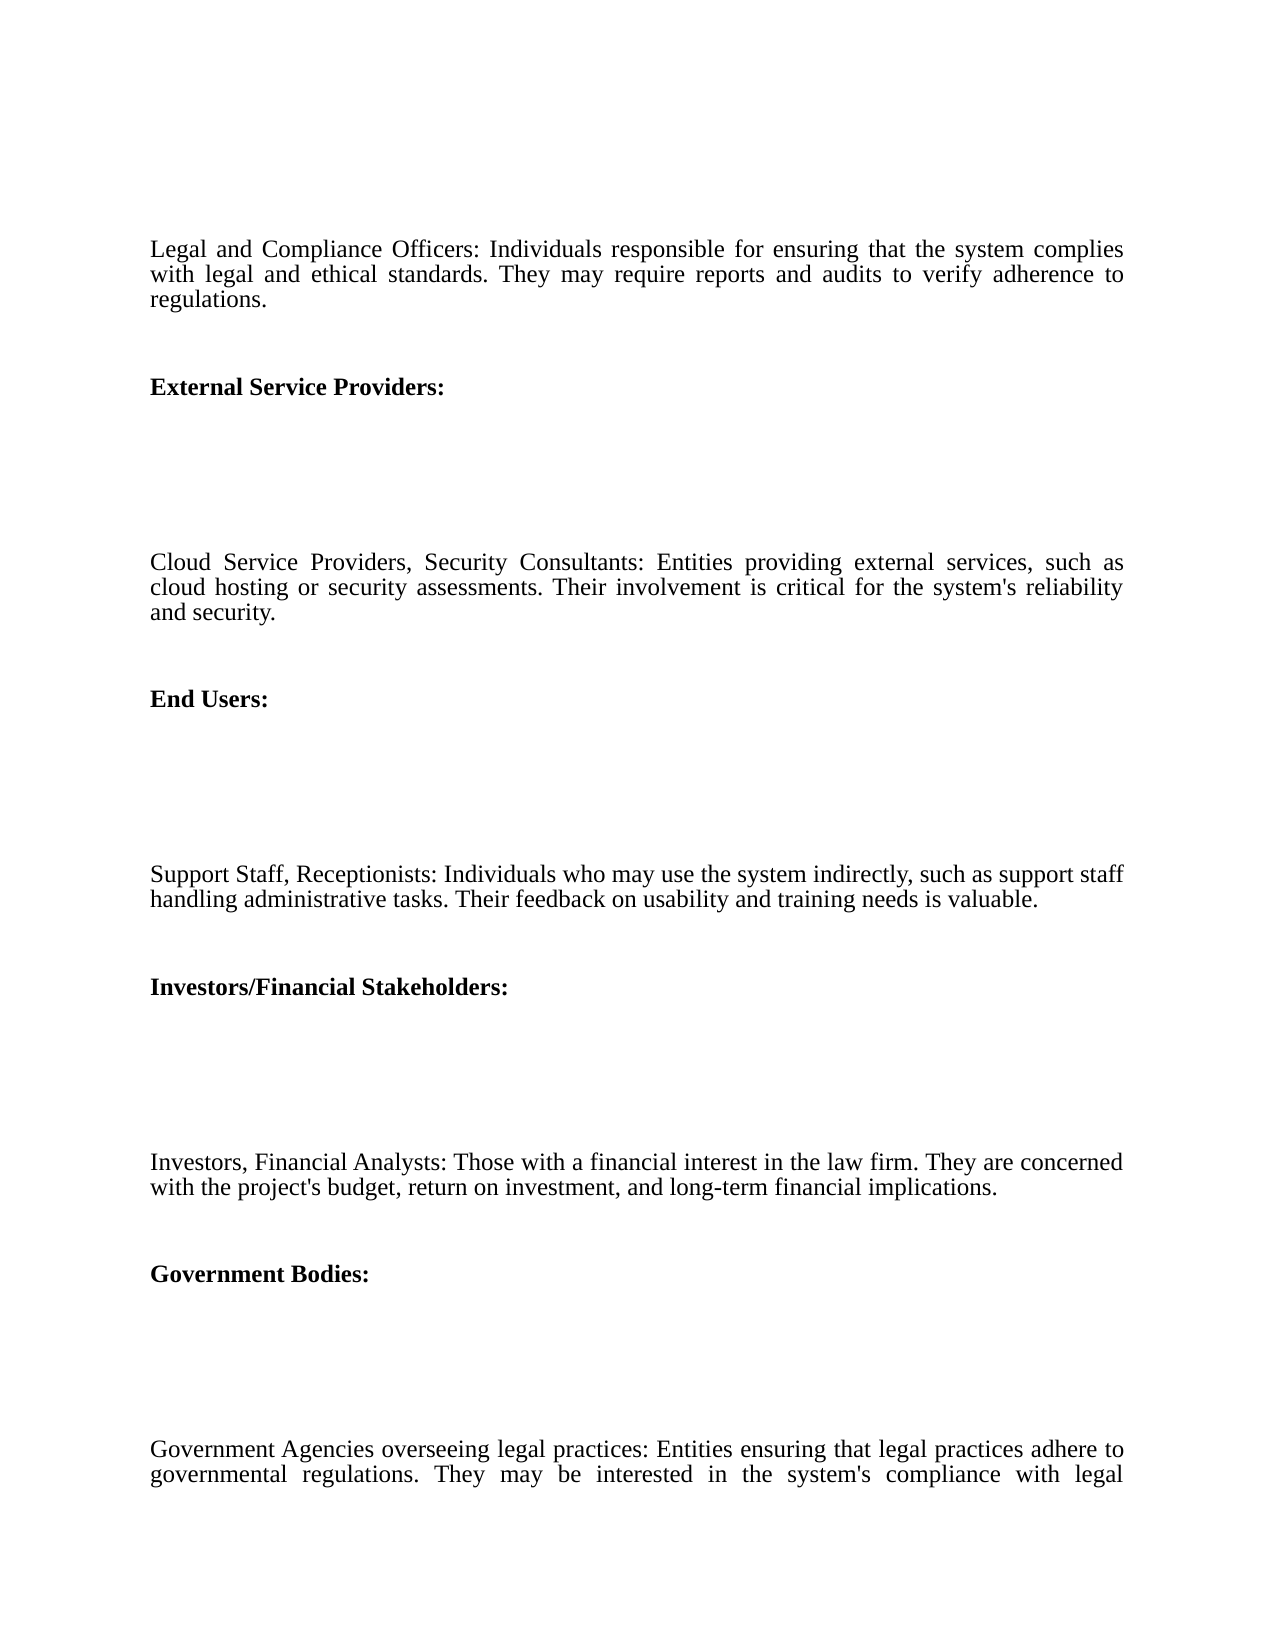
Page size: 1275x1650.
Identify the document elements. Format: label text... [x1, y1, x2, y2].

text Investors, Financial Analysts: Those with a financial interest in the law firm. They are concerned with the project's budget, return on investment, and long-term financial implications. [150, 1150, 1125, 1200]
text End Users: [150, 687, 1125, 712]
text Investors/Financial Stakeholders: [150, 975, 1125, 1000]
text Cloud Service Providers, Security Consultants: Entities providing external services, such as cloud hosting or security assessments. Their involvement is critical for the system's reliability and security. [150, 550, 1125, 625]
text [150, 1437, 1125, 1487]
text Legal and Compliance Officers: Individuals responsible for ensuring that the system complies with legal and ethical standards. They may require reports and audits to verify adherence to regulations. [150, 237, 1125, 312]
text Government Bodies: [150, 1262, 1125, 1287]
text Support Staff, Receptionists: Individuals who may use the system indirectly, such as support staff handling administrative tasks. Their feedback on usability and training needs is valuable. [150, 862, 1125, 912]
text External Service Providers: [150, 375, 1125, 400]
